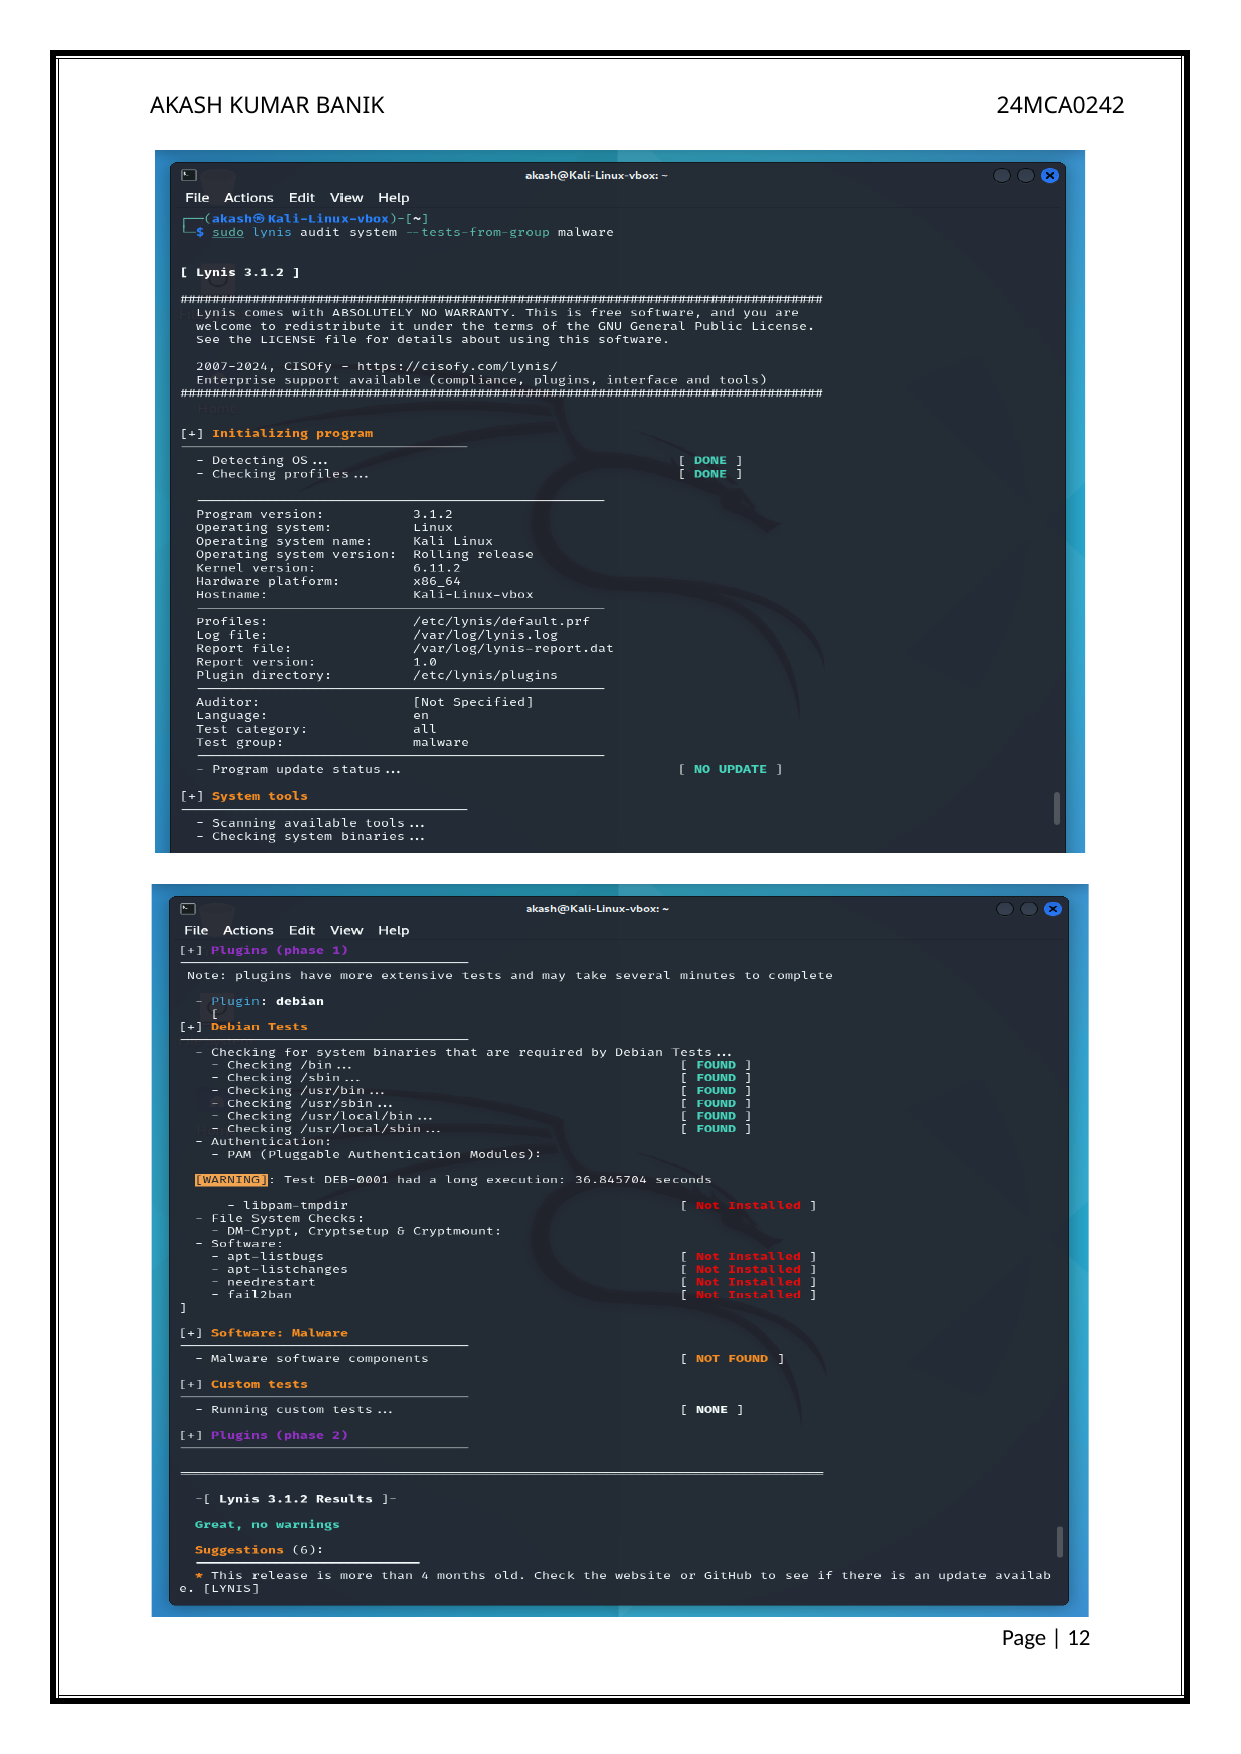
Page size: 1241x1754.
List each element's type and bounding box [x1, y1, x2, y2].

picture [151, 884, 1089, 1617]
picture [155, 150, 1085, 853]
